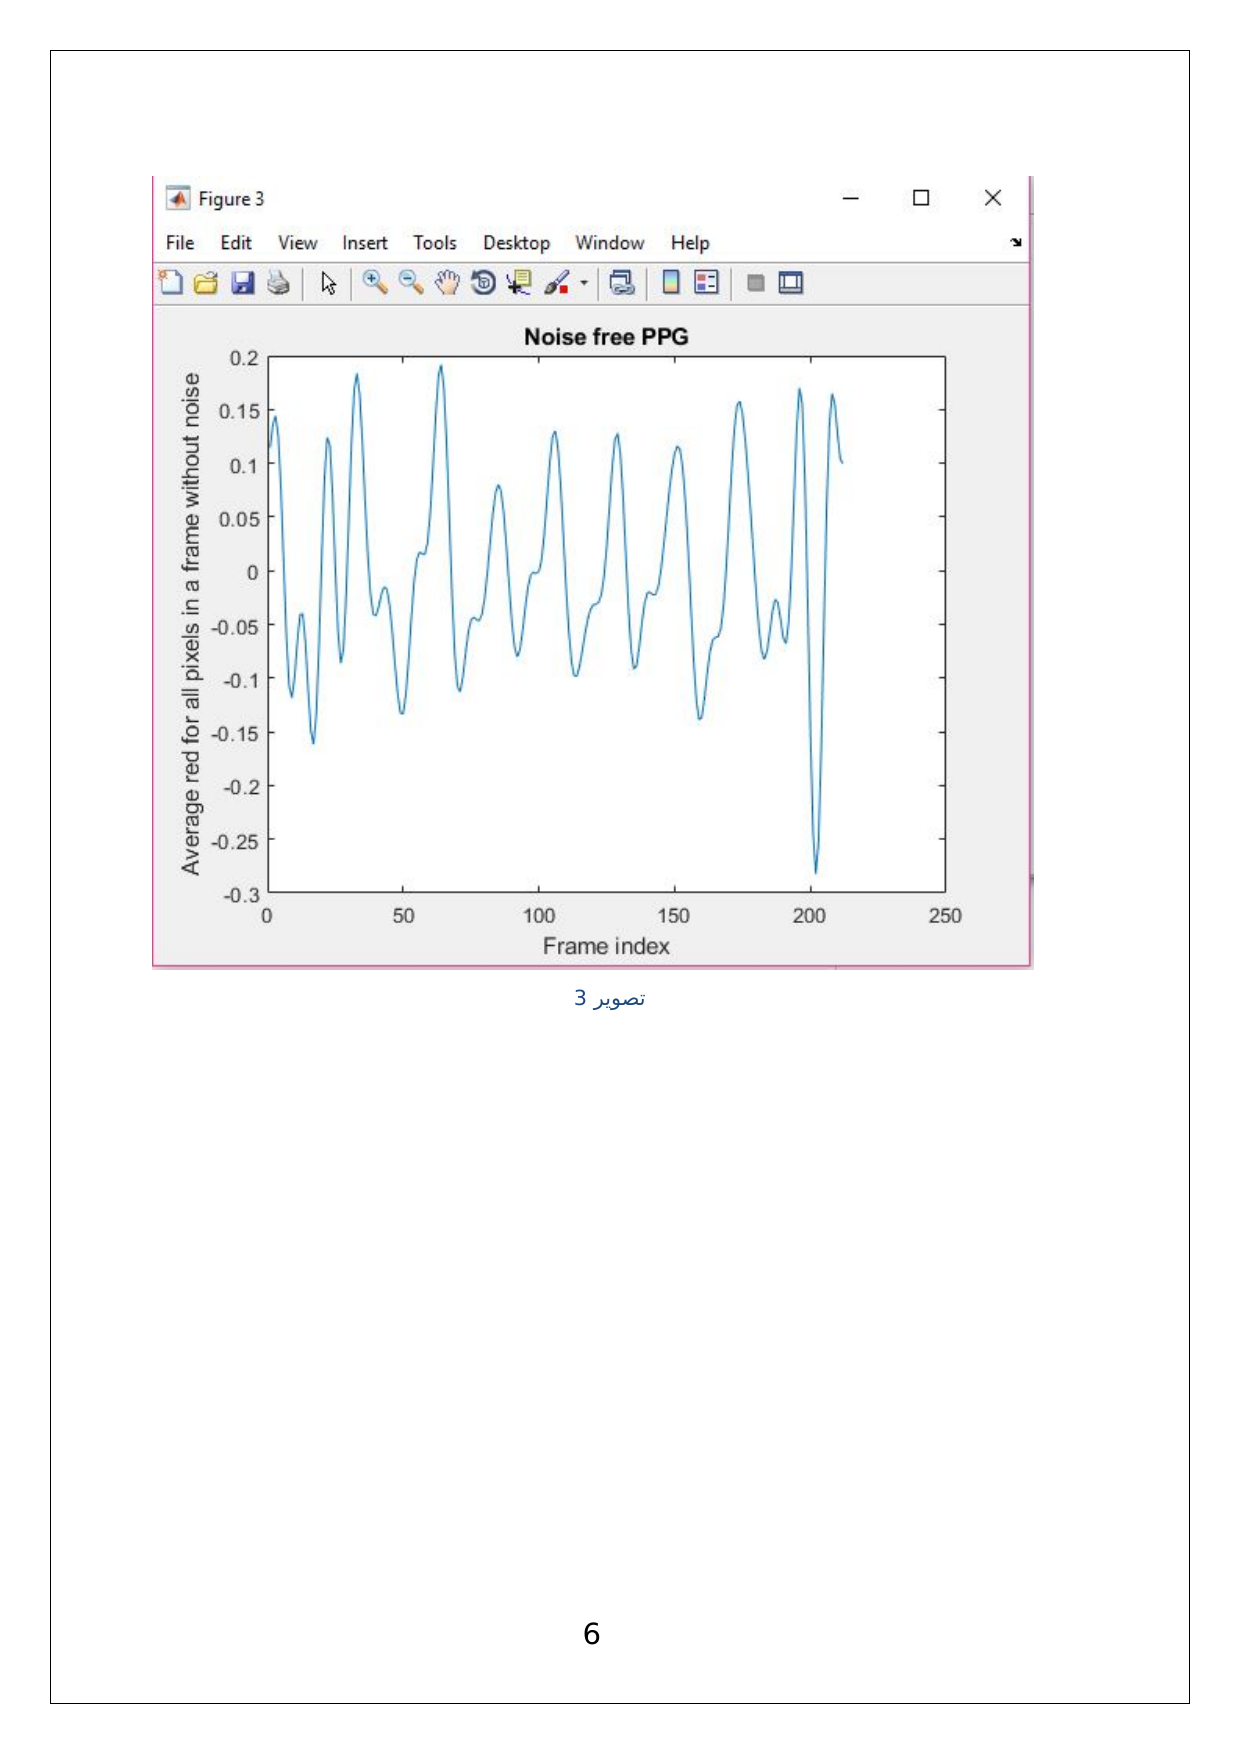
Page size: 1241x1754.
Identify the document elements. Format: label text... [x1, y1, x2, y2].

picture [152, 176, 1034, 970]
text تصویر 3 [150, 986, 1063, 1010]
